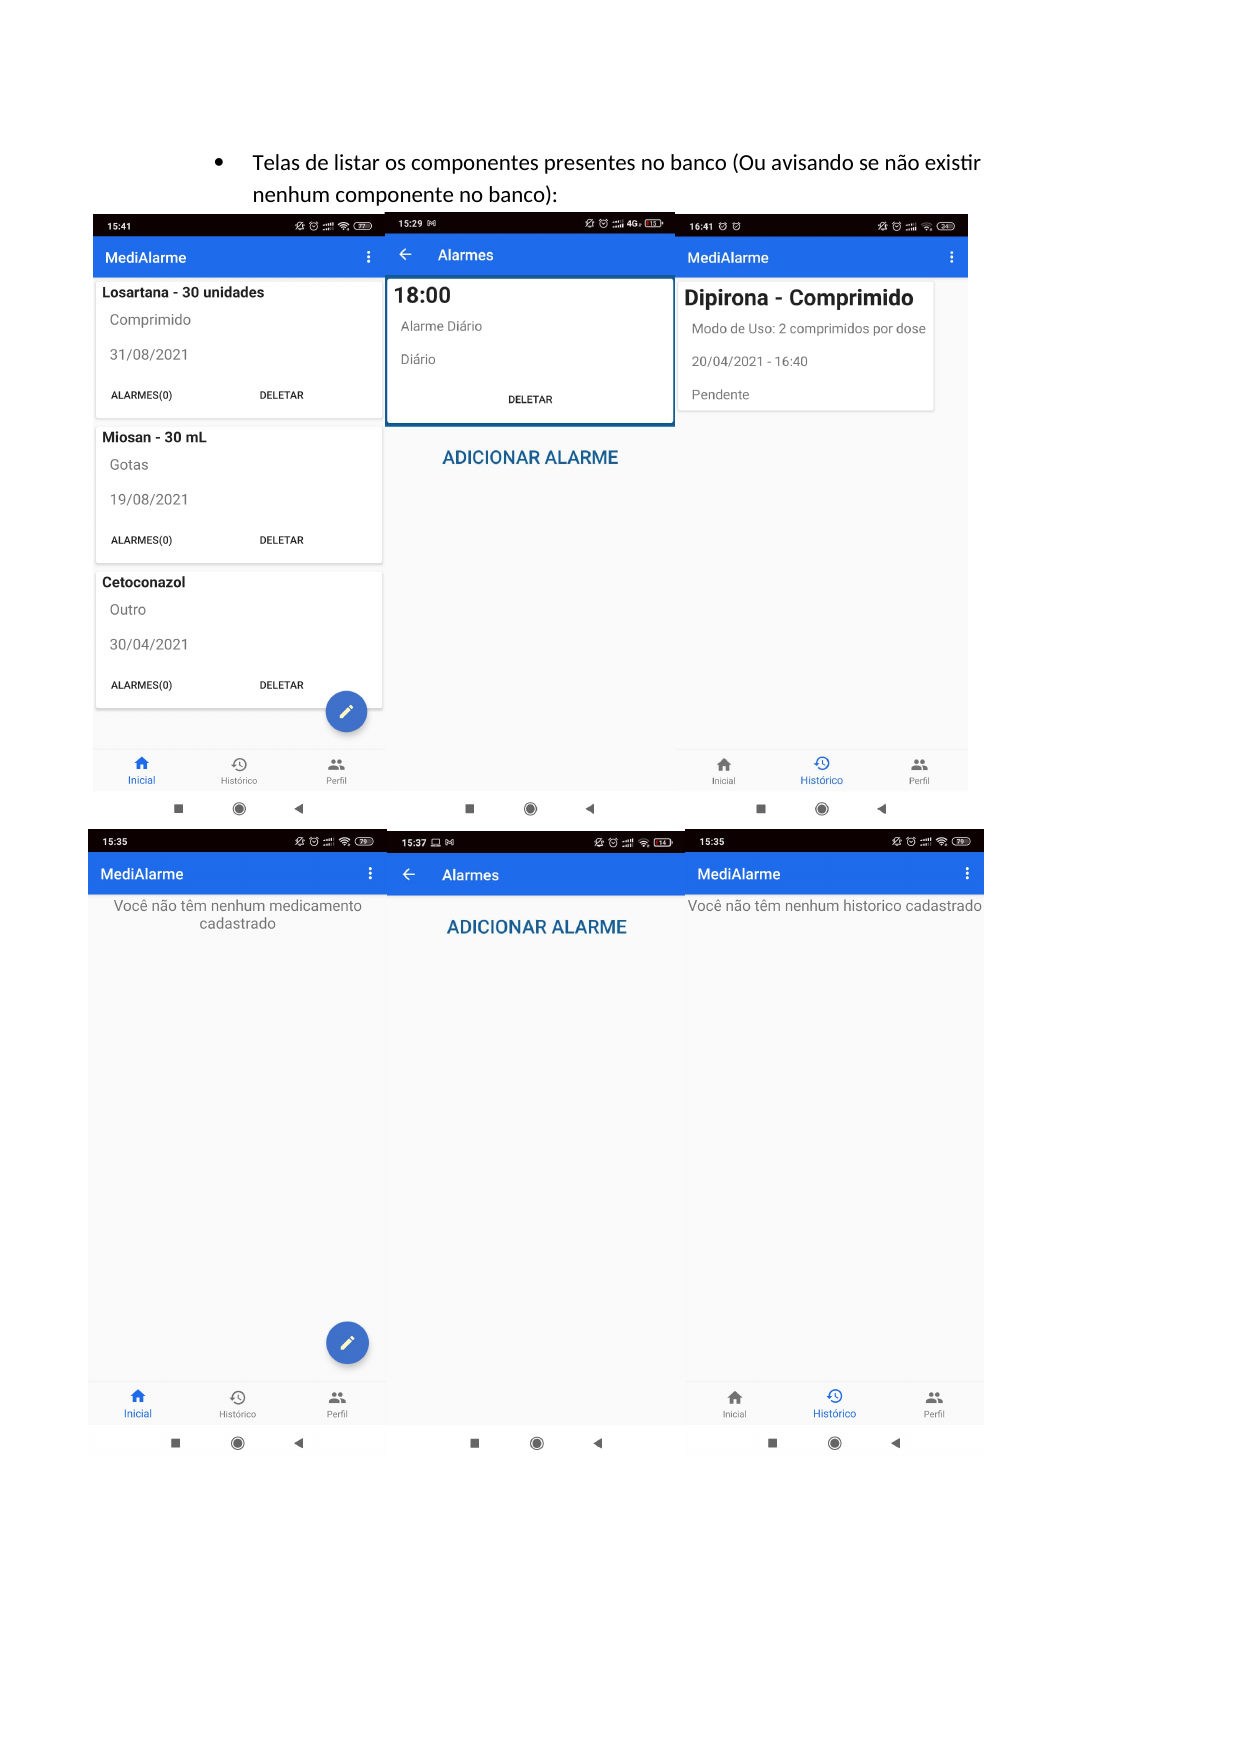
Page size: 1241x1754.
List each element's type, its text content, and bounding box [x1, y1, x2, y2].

list Telas de listar os componentes presentes no banco (Ou avisando se não existir nenhum componente no banco): [215, 148, 1063, 208]
picture [88, 829, 984, 1461]
picture [93, 212, 968, 826]
